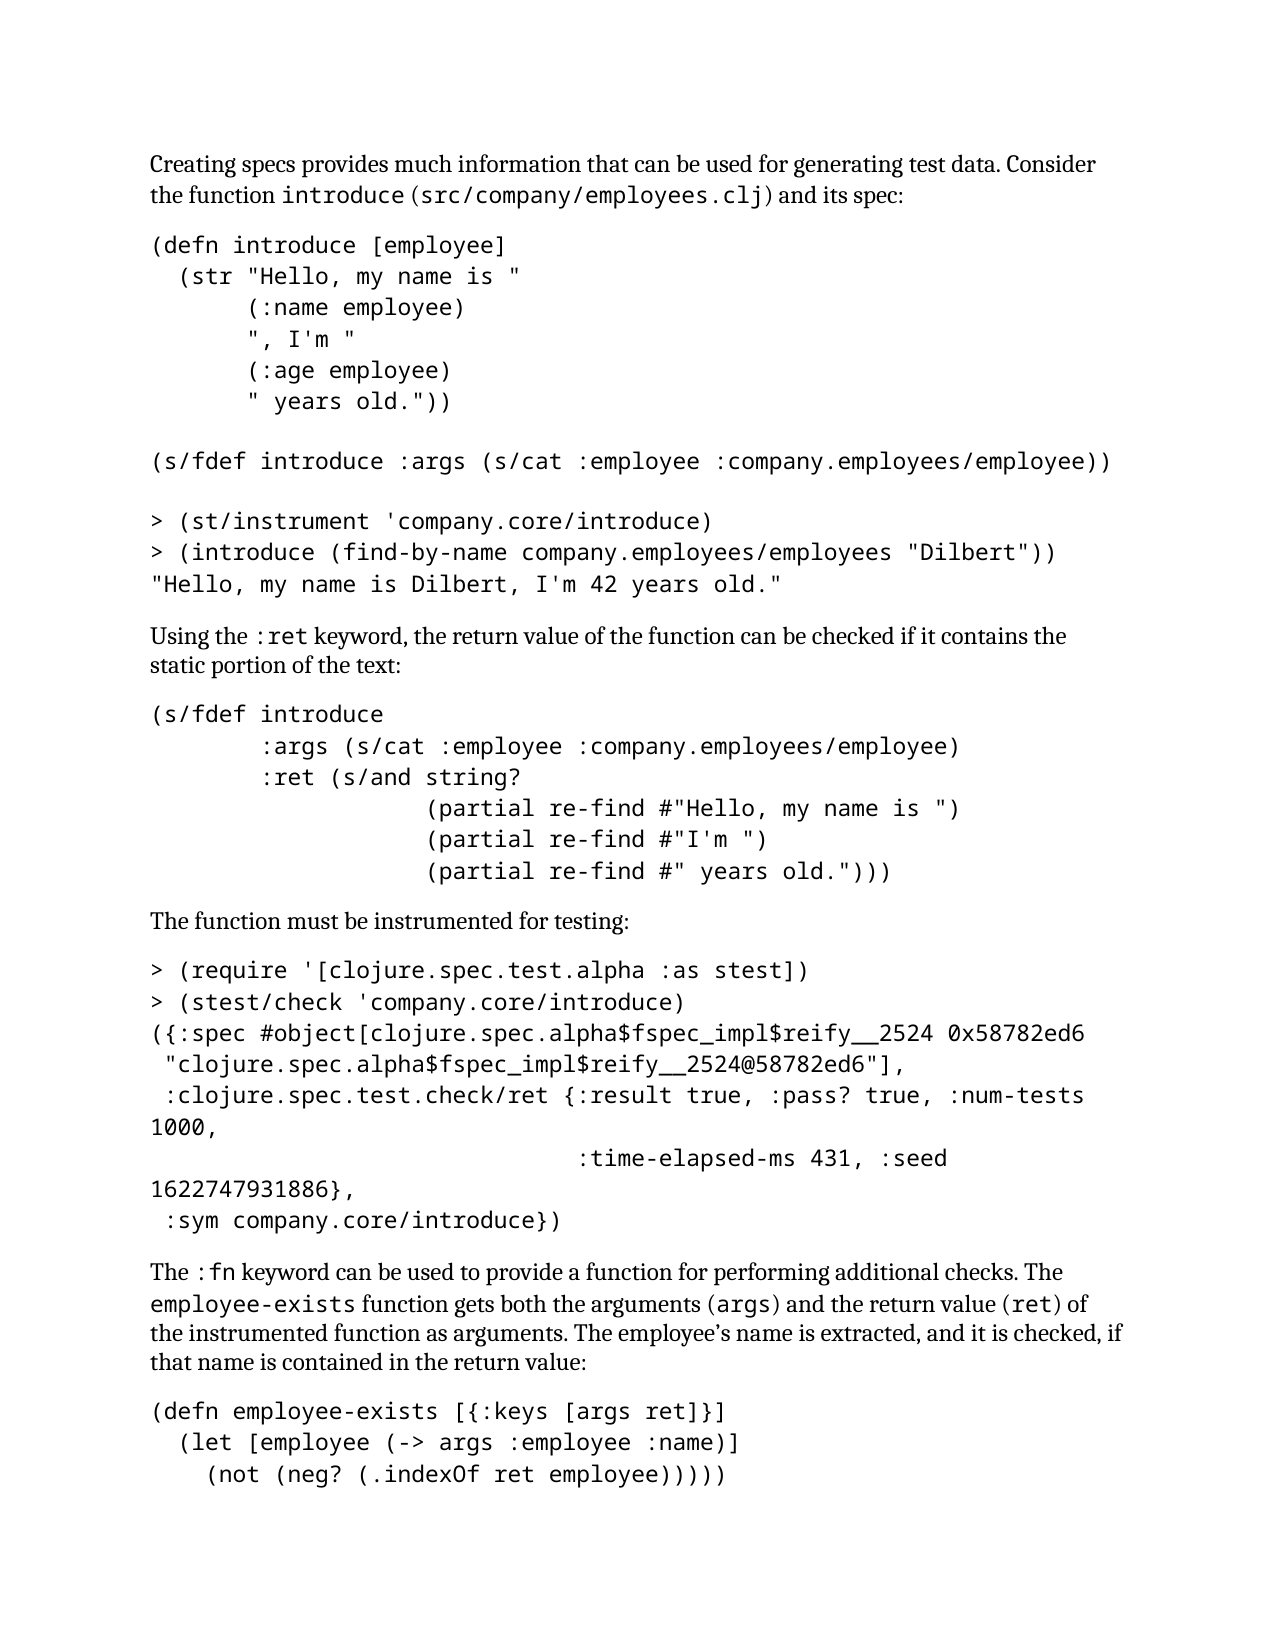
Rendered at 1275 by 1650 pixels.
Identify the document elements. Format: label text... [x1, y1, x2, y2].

text (s/fdef introduce :args (s/cat :employee :company.employees/employee) :ret (s/and string? (partial re-find #"Hello, my name is ") (partial re-find #"I'm ") (partial re-find #" years old."))) [150, 698, 1125, 886]
text The function must be instrumented for testing: [150, 907, 1125, 935]
text Creating specs provides much information that can be used for generating test data. Consider the function introduce (src/company/employees.clj) and its spec: [150, 150, 1125, 210]
text Using the :ret keyword, the return value of the function can be checked if it contains the static portion of the text: [150, 619, 1125, 679]
text (defn introduce [employee] (str "Hello, my name is " (:name employee) ", I'm " (:age employee) " years old.")) (s/fdef introduce :args (s/cat :employee :company.employees/employee)) > (st/instrument 'company.core/introduce) > (introduce (find-by-name company.employees/employees "Dilbert")) "Hello, my name is Dilbert, I'm 42 years old." [150, 229, 1125, 599]
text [150, 1395, 1125, 1489]
text > (require '[clojure.spec.test.alpha :as stest]) > (stest/check 'company.core/introduce) ({:spec #object[clojure.spec.alpha$fspec_impl$reify__2524 0x58782ed6 "clojure.spec.alpha$fspec_impl$reify__2524@58782ed6"], :clojure.spec.test.check/ret {:result true, :pass? true, :num-tests 1000, :time-elapsed-ms 431, :seed 1622747931886}, :sym company.core/introduce}) [150, 954, 1125, 1235]
text The :fn keyword can be used to provide a function for performing additional checks. The employee-exists function gets both the arguments (args) and the return value (ret) of the instrumented function as arguments. The employee’s name is extracted, and it is checked, if that name is contained in the return value: [150, 1256, 1125, 1376]
